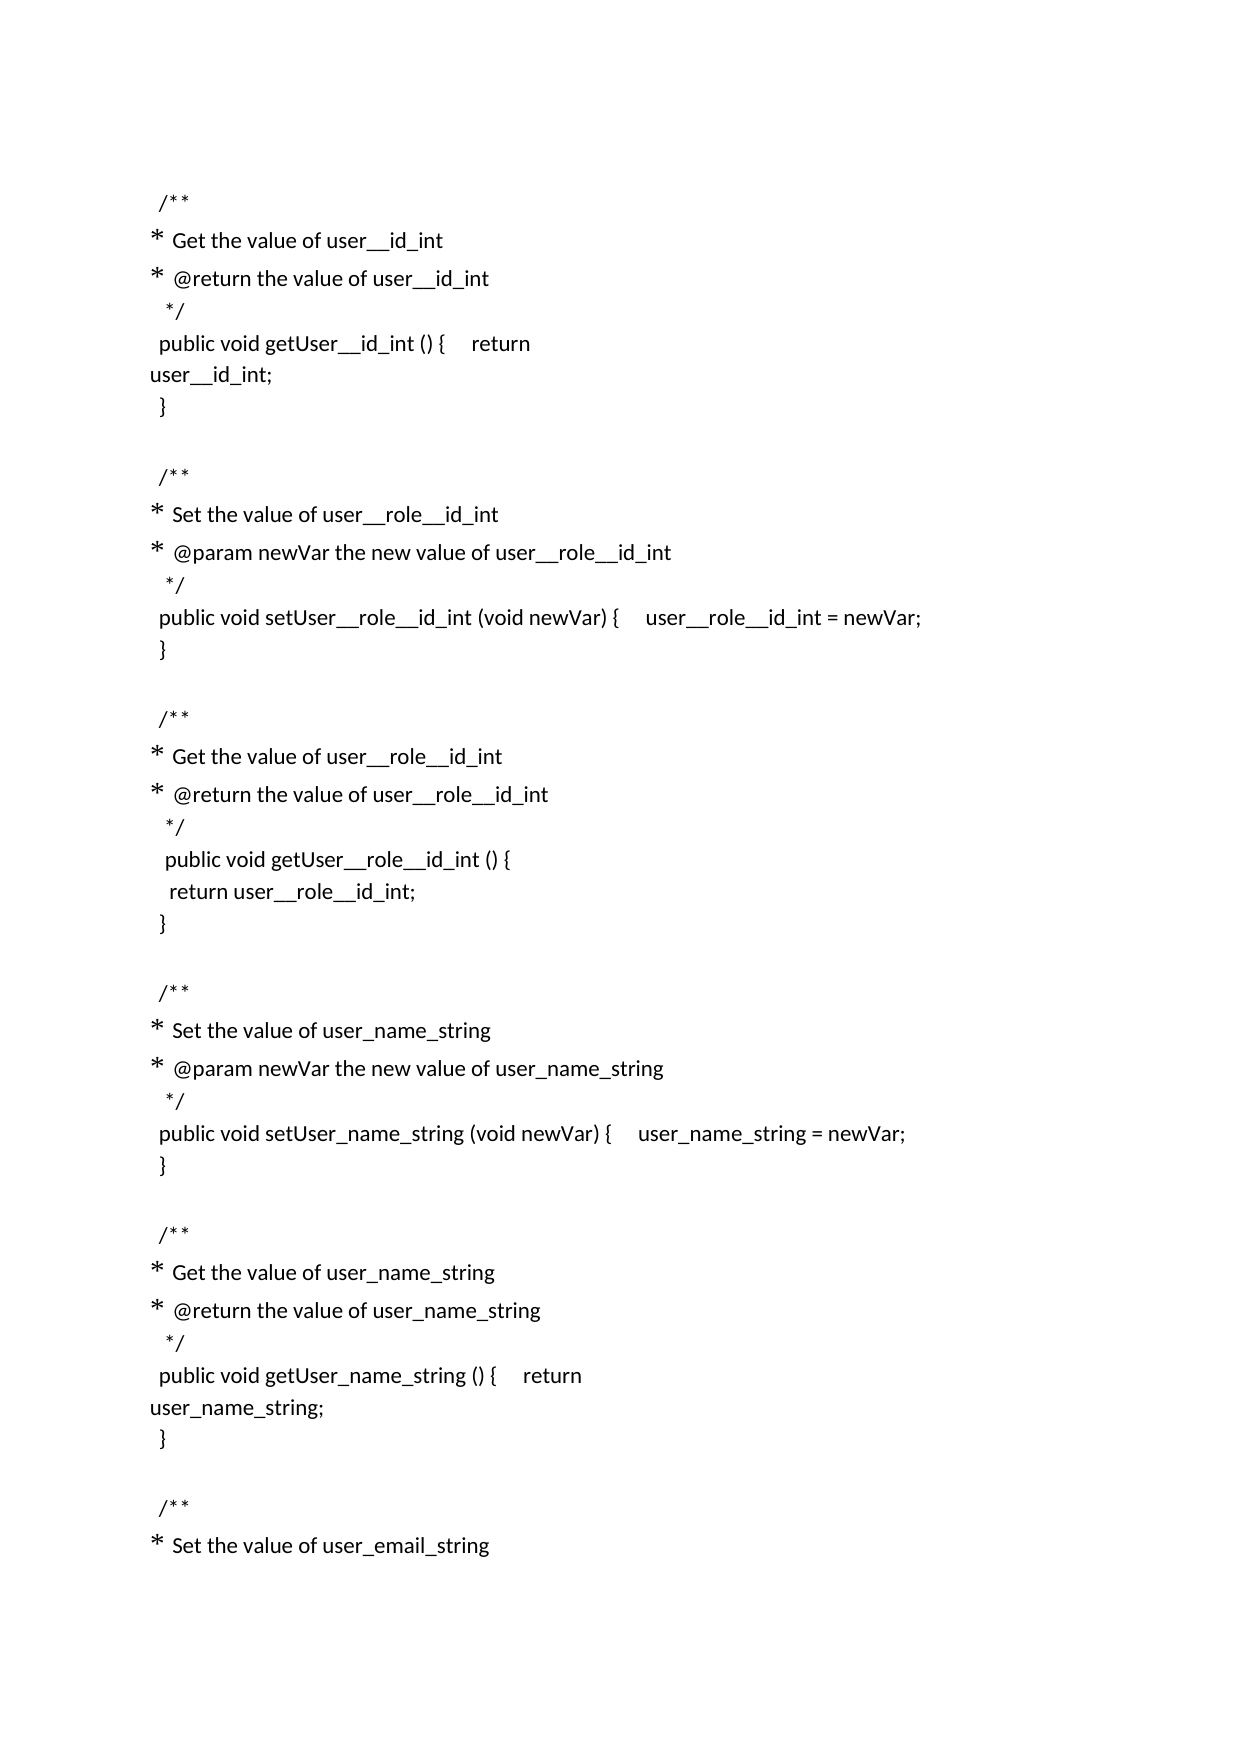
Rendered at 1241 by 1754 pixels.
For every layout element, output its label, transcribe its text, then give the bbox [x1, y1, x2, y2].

text */ [148, 1087, 961, 1115]
list @param newVar the new value of user_name_string [150, 1049, 961, 1083]
text */ [148, 1329, 961, 1358]
text } [148, 635, 961, 663]
text } [148, 392, 961, 421]
list Set the value of user_email_string [150, 1527, 961, 1560]
text public void getUser_name_string () { return user_name_string; [148, 1362, 678, 1421]
list @return the value of user__id_int [150, 259, 961, 293]
text /** [148, 1221, 961, 1249]
text /** [148, 189, 961, 217]
list Get the value of user__id_int [150, 221, 961, 255]
list @return the value of user_name_string [150, 1291, 961, 1325]
list @return the value of user__role__id_int [150, 775, 961, 809]
text public void getUser__role__id_int () { [164, 845, 961, 873]
text } [148, 1151, 961, 1179]
text public void getUser__id_int () { return user__id_int; [148, 329, 617, 388]
list Set the value of user_name_string [150, 1011, 961, 1045]
text /** [148, 979, 961, 1007]
text /** [148, 1494, 961, 1523]
text */ [148, 813, 961, 841]
text } [148, 1424, 961, 1453]
text public void setUser_name_string (void newVar) { user_name_string = newVar; [148, 1119, 961, 1147]
list Set the value of user__role__id_int [150, 495, 961, 528]
list @param newVar the new value of user__role__id_int [150, 533, 961, 566]
text /** [148, 705, 961, 733]
text } [148, 909, 961, 937]
list Get the value of user__role__id_int [150, 737, 961, 771]
text return user__role__id_int; [148, 877, 961, 905]
list Get the value of user_name_string [150, 1253, 961, 1287]
text public void setUser__role__id_int (void newVar) { user__role__id_int = newVar; [148, 603, 961, 631]
text /** [148, 463, 961, 491]
text */ [148, 571, 961, 599]
text */ [148, 297, 961, 326]
